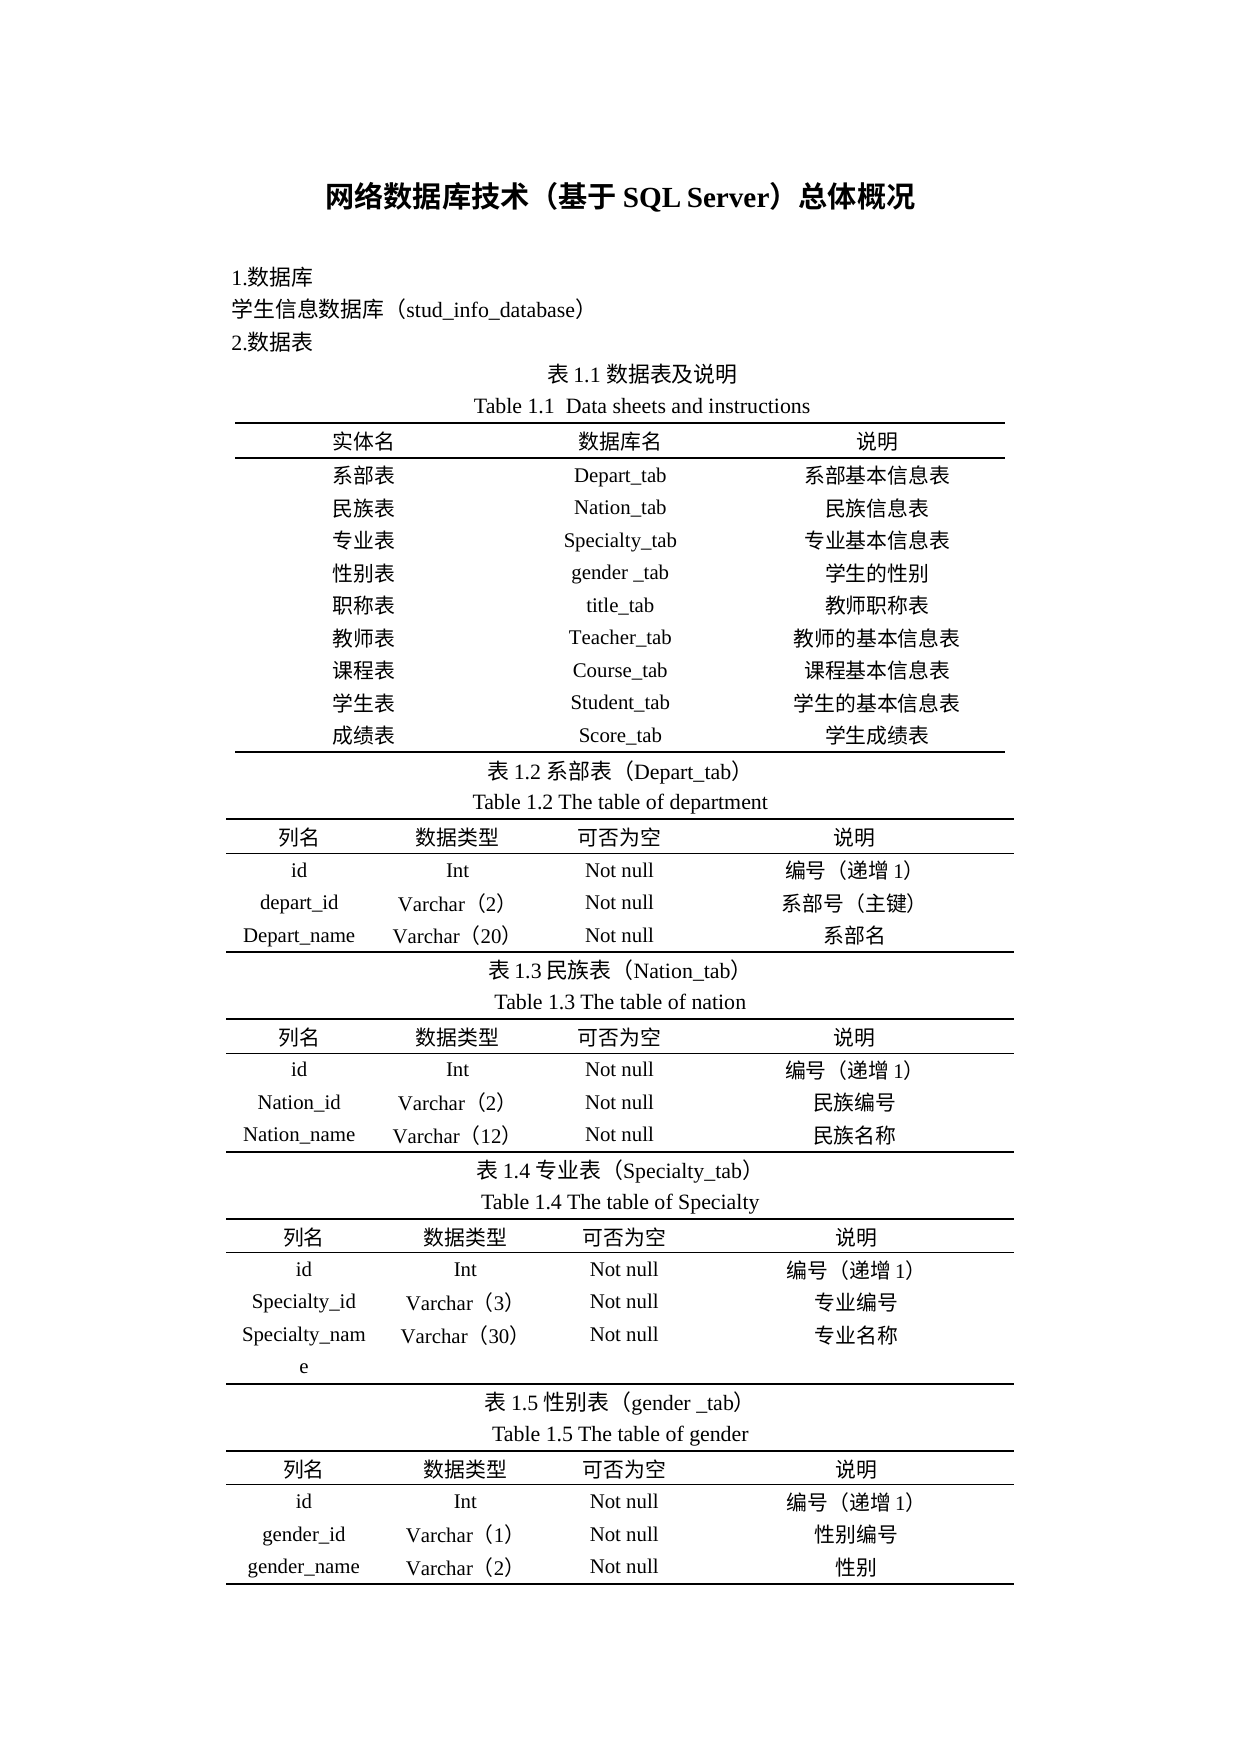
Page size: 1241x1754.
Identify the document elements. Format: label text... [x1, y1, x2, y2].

table_header 数据类型 [371, 1020, 543, 1052]
table_cell Not null [543, 1118, 695, 1151]
table_cell Not null [549, 1550, 699, 1582]
table_cell Not null [549, 1285, 699, 1318]
table_cell 专业名称 [699, 1318, 1014, 1383]
table_cell Varchar（12） [371, 1118, 543, 1151]
table_header 可否为空 [549, 1452, 699, 1484]
table_cell gender _tab [492, 556, 748, 589]
table_header 列名 [226, 1020, 371, 1052]
table_cell 课程基本信息表 [749, 654, 1005, 686]
table_cell 专业基本信息表 [749, 524, 1005, 556]
table_header 说明 [695, 1020, 1014, 1052]
table_cell 系部基本信息表 [749, 459, 1005, 491]
table_cell Varchar（1） [381, 1518, 549, 1550]
table_cell Specialty_id [226, 1285, 381, 1318]
table_cell Teacher_tab [492, 621, 748, 654]
table_header 实体名 [235, 424, 492, 457]
table_cell gender_name [226, 1550, 381, 1582]
text 表1.2 系部表（Depart_tab） [187, 753, 1053, 786]
table_cell id [226, 1485, 381, 1517]
text 表1.1 数据表及说明 [187, 357, 1053, 389]
table_cell Nation_tab [492, 491, 748, 524]
text 1.数据库 [187, 259, 1053, 292]
text Table 1.3 The table of nation [187, 985, 1053, 1018]
table_header 说明 [749, 424, 1005, 457]
table_cell Specialty_name [226, 1318, 381, 1383]
text Table 1.5 The table of gender [187, 1417, 1053, 1450]
table_cell 系部表 [235, 459, 492, 491]
table_cell id [226, 854, 371, 886]
table_header 数据类型 [381, 1220, 549, 1252]
table_cell 教师表 [235, 621, 492, 654]
table_cell Not null [549, 1253, 699, 1285]
table_cell 民族编号 [695, 1086, 1014, 1118]
table_cell 民族表 [235, 491, 492, 524]
table_cell 学生表 [235, 686, 492, 719]
table_header 数据类型 [381, 1452, 549, 1484]
table_cell Varchar（30） [381, 1318, 549, 1383]
table_cell 系部名 [695, 918, 1014, 951]
text 表1.5 性别表（gender _tab） [187, 1385, 1053, 1417]
text Table 1.4 The table of Specialty [187, 1185, 1053, 1218]
table_cell 性别表 [235, 556, 492, 589]
table_header 可否为空 [543, 1020, 695, 1052]
table_cell 性别 [699, 1550, 1014, 1582]
table_cell Not null [543, 918, 695, 951]
table_cell id [226, 1253, 381, 1285]
text Table 1.2 The table of department [187, 786, 1053, 818]
table_cell 民族名称 [695, 1118, 1014, 1151]
table_cell Not null [543, 1054, 695, 1086]
table_cell 性别编号 [699, 1518, 1014, 1550]
table_cell Not null [549, 1518, 699, 1550]
table_cell Not null [549, 1485, 699, 1517]
table_cell 编号（递增1） [699, 1485, 1014, 1517]
table_header 列名 [226, 1452, 381, 1484]
table_cell Not null [549, 1318, 699, 1383]
table_header 列名 [226, 1220, 381, 1252]
table_cell 教师的基本信息表 [749, 621, 1005, 654]
table_cell title_tab [492, 589, 748, 621]
table_cell Int [381, 1253, 549, 1285]
table_header 说明 [699, 1220, 1014, 1252]
table_cell 学生的基本信息表 [749, 686, 1005, 719]
table_cell 职称表 [235, 589, 492, 621]
table_cell 专业表 [235, 524, 492, 556]
table_cell Depart_name [226, 918, 371, 951]
table_header 可否为空 [543, 820, 695, 853]
text 2.数据表 [187, 324, 1053, 357]
text Table 1.1 Data sheets and instructions [187, 389, 1053, 422]
text 表1.3民族表（Nation_tab） [187, 953, 1053, 985]
table_cell 学生成绩表 [749, 719, 1005, 751]
table_cell Varchar（3） [381, 1285, 549, 1318]
table_cell Nation_id [226, 1086, 371, 1118]
table_cell 课程表 [235, 654, 492, 686]
table_header 可否为空 [549, 1220, 699, 1252]
table_cell 成绩表 [235, 719, 492, 751]
table_header 说明 [695, 820, 1014, 853]
table_cell 编号（递增1） [699, 1253, 1014, 1285]
table_cell Int [381, 1485, 549, 1517]
table_cell Not null [543, 1086, 695, 1118]
table_cell Varchar（2） [371, 1086, 543, 1118]
table_cell 教师职称表 [749, 589, 1005, 621]
table_cell Varchar（20） [371, 918, 543, 951]
table_cell 民族信息表 [749, 491, 1005, 524]
table_cell Specialty_tab [492, 524, 748, 556]
table_cell 系部号（主键） [695, 886, 1014, 918]
table_cell 编号（递增1） [695, 1054, 1014, 1086]
table_cell Student_tab [492, 686, 748, 719]
table_cell Score_tab [492, 719, 748, 751]
table_cell Int [371, 854, 543, 886]
table_header 数据类型 [371, 820, 543, 853]
table_cell Varchar（2） [381, 1550, 549, 1582]
text 网络数据库技术（基于SQL Server）总体概况 [187, 162, 1053, 227]
text 学生信息数据库（stud_info_database） [187, 292, 1053, 324]
table_cell Nation_name [226, 1118, 371, 1151]
table_cell id [226, 1054, 371, 1086]
table_cell Varchar（2） [371, 886, 543, 918]
table_cell 编号（递增1） [695, 854, 1014, 886]
table_cell Not null [543, 854, 695, 886]
table_cell Int [371, 1054, 543, 1086]
table_cell Not null [543, 886, 695, 918]
table_header 列名 [226, 820, 371, 853]
table_cell gender_id [226, 1518, 381, 1550]
table_cell Course_tab [492, 654, 748, 686]
table_header 说明 [699, 1452, 1014, 1484]
table_cell Depart_tab [492, 459, 748, 491]
table_cell 专业编号 [699, 1285, 1014, 1318]
table_cell 学生的性别 [749, 556, 1005, 589]
table_cell depart_id [226, 886, 371, 918]
table_header 数据库名 [492, 424, 748, 457]
text 表1.4 专业表（Specialty_tab） [187, 1153, 1053, 1185]
